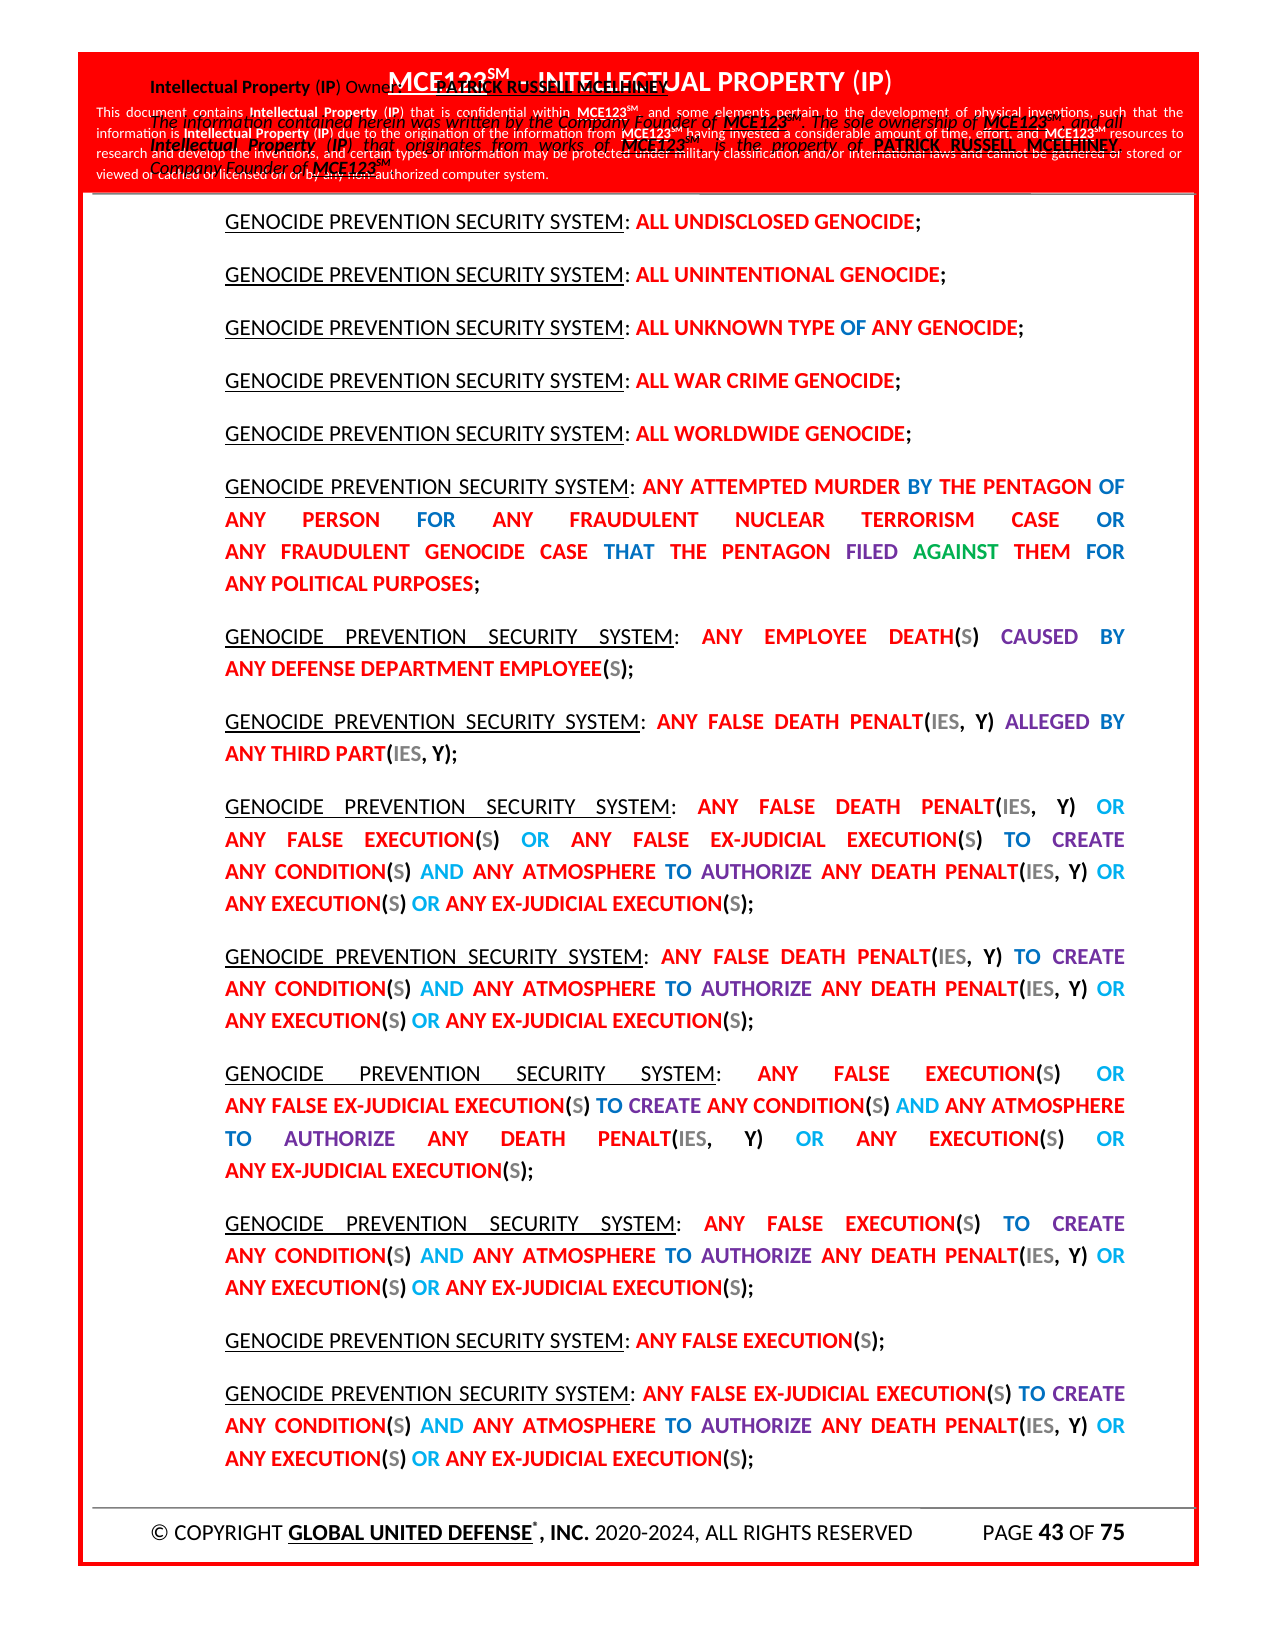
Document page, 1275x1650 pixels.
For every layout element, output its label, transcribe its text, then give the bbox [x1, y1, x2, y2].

text GENOCIDE PREVENTION SECURITY SYSTEM: ANY EMPLOYEE DEATH(S) CAUSED BY ANY DEFENSE DEPARTMENT EMPLOYEE(S); [225, 622, 1125, 682]
text GENOCIDE PREVENTION SECURITY SYSTEM: ALL WAR CRIME GENOCIDE; [225, 366, 1125, 394]
text GENOCIDE PREVENTION SECURITY SYSTEM: ANY FALSE DEATH PENALT(IES, Y) ALLEGED BY ANY THIRD PART(IES, Y); [225, 707, 1125, 767]
text GENOCIDE PREVENTION SECURITY SYSTEM: ANY ATTEMPTED MURDER BY THE PENTAGON OF ANY PERSON FOR ANY FRAUDULENT NUCLEAR TERRORISM CASE OR ANY FRAUDULENT GENOCIDE CASE THAT THE PENTAGON FILED AGAINST THEM FOR ANY POLITICAL PURPOSES; [225, 472, 1125, 597]
text GENOCIDE PREVENTION SECURITY SYSTEM: ALL UNDISCLOSED GENOCIDE; [225, 207, 1125, 235]
text GENOCIDE PREVENTION SECURITY SYSTEM: ANY FALSE EX-JUDICIAL EXECUTION(S) TO CREATE ANY CONDITION(S) AND ANY ATMOSPHERE TO AUTHORIZE ANY DEATH PENALT(IES, Y) OR ANY EXECUTION(S) OR ANY EX-JUDICIAL EXECUTION(S); [225, 1379, 1125, 1472]
text GENOCIDE PREVENTION SECURITY SYSTEM: ANY FALSE DEATH PENALT(IES, Y) OR ANY FALSE EXECUTION(S) OR ANY FALSE EX-JUDICIAL EXECUTION(S) TO CREATE ANY CONDITION(S) AND ANY ATMOSPHERE TO AUTHORIZE ANY DEATH PENALT(IES, Y) OR ANY EXECUTION(S) OR ANY EX-JUDICIAL EXECUTION(S); [225, 792, 1125, 917]
text GENOCIDE PREVENTION SECURITY SYSTEM: ALL UNINTENTIONAL GENOCIDE; [225, 260, 1125, 288]
text GENOCIDE PREVENTION SECURITY SYSTEM: ANY FALSE EXECUTION(S) TO CREATE ANY CONDITION(S) AND ANY ATMOSPHERE TO AUTHORIZE ANY DEATH PENALT(IES, Y) OR ANY EXECUTION(S) OR ANY EX-JUDICIAL EXECUTION(S); [225, 1209, 1125, 1301]
text GENOCIDE PREVENTION SECURITY SYSTEM: ANY FALSE DEATH PENALT(IES, Y) TO CREATE ANY CONDITION(S) AND ANY ATMOSPHERE TO AUTHORIZE ANY DEATH PENALT(IES, Y) OR ANY EXECUTION(S) OR ANY EX-JUDICIAL EXECUTION(S); [225, 942, 1125, 1034]
text GENOCIDE PREVENTION SECURITY SYSTEM: ANY FALSE EXECUTION(S); [225, 1326, 1125, 1354]
text GENOCIDE PREVENTION SECURITY SYSTEM: ANY FALSE EXECUTION(S) OR ANY FALSE EX-JUDICIAL EXECUTION(S) TO CREATE ANY CONDITION(S) AND ANY ATMOSPHERE TO AUTHORIZE ANY DEATH PENALT(IES, Y) OR ANY EXECUTION(S) OR ANY EX-JUDICIAL EXECUTION(S); [225, 1059, 1125, 1184]
text GENOCIDE PREVENTION SECURITY SYSTEM: ALL UNKNOWN TYPE OF ANY GENOCIDE; [225, 313, 1125, 341]
text GENOCIDE PREVENTION SECURITY SYSTEM: ALL WORLDWIDE GENOCIDE; [225, 419, 1125, 447]
